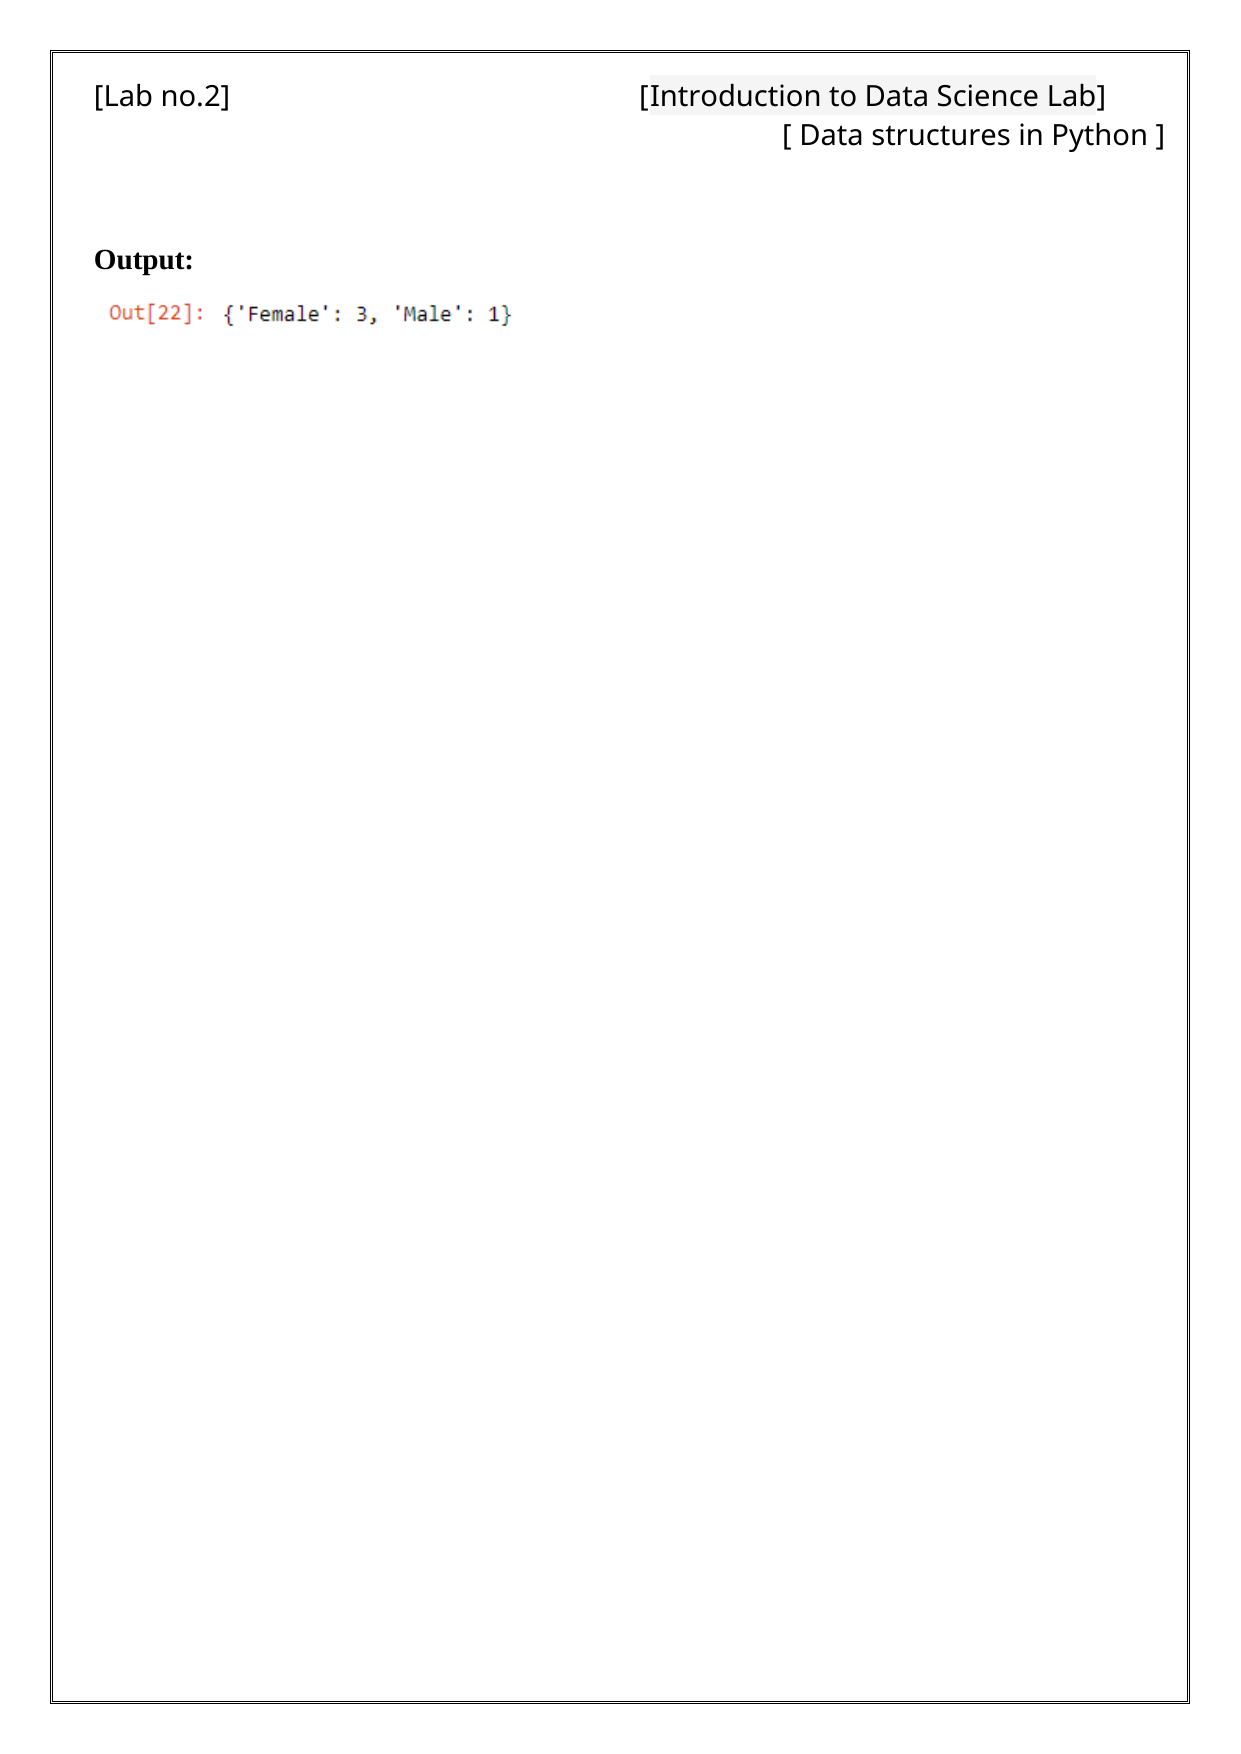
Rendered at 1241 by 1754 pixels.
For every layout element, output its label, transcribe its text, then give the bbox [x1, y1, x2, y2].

picture [103, 293, 641, 344]
text Output: [94, 242, 1165, 275]
